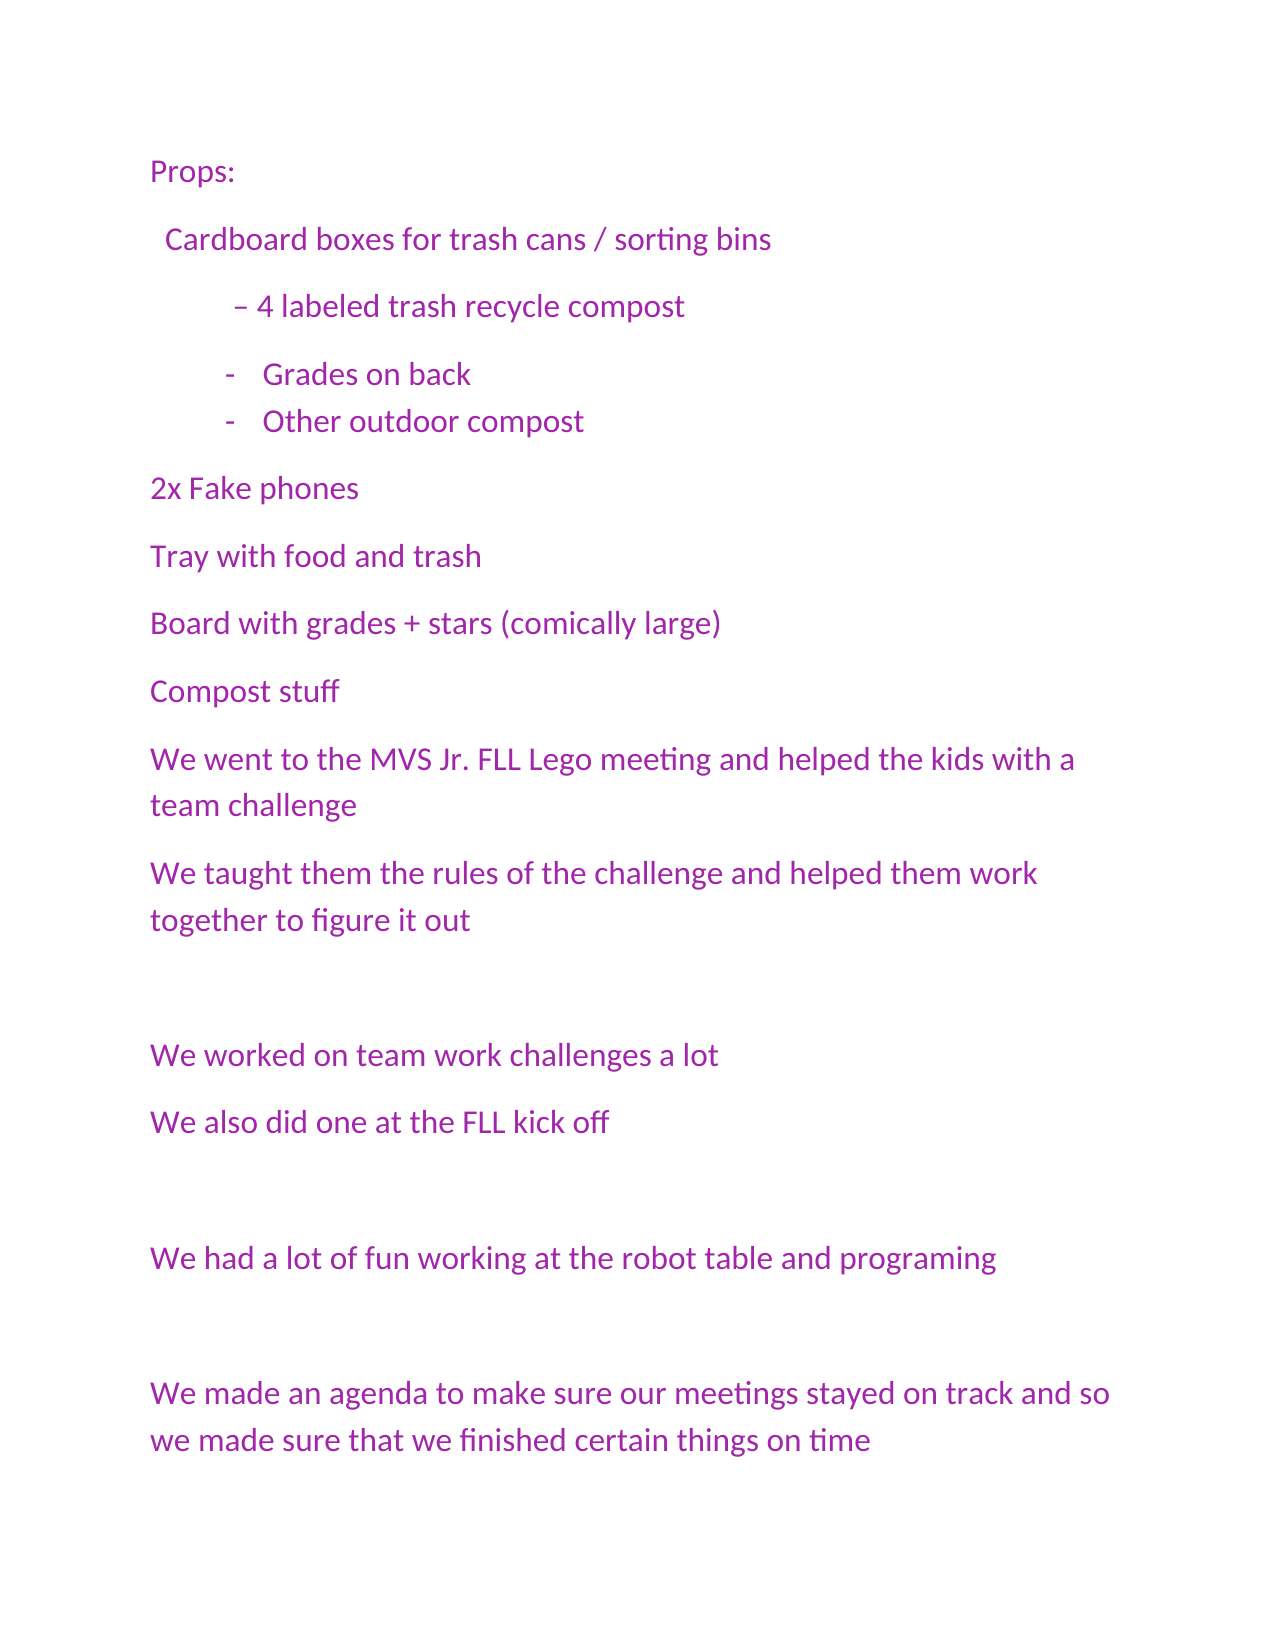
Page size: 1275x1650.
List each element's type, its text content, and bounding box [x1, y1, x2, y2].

text Cardboard boxes for trash cans / sorting bins [150, 218, 1125, 258]
text We worked on team work challenges a lot [150, 1034, 1125, 1075]
text We also did one at the FLL kick off [150, 1102, 1125, 1142]
text We went to the MVS Jr. FLL Lego meeting and helped the kids with a team challenge [150, 738, 1125, 825]
text Tray with food and trash [150, 535, 1125, 576]
list Grades on back [225, 353, 1125, 393]
text We made an agenda to make sure our meetings stayed on track and so we made sure that we finished certain things on time [150, 1372, 1125, 1459]
text We had a lot of fun working at the robot table and programing [150, 1237, 1125, 1277]
list Other outdoor compost [225, 399, 1125, 440]
text – 4 labeled trash recycle compost [150, 285, 1125, 326]
text Board with grades + stars (comically large) [150, 602, 1125, 643]
text Compost stuff [150, 670, 1125, 711]
text Props: [150, 150, 1125, 191]
text We taught them the rules of the challenge and helped them work together to figure it out [150, 852, 1125, 939]
text 2x Fake phones [150, 467, 1125, 508]
